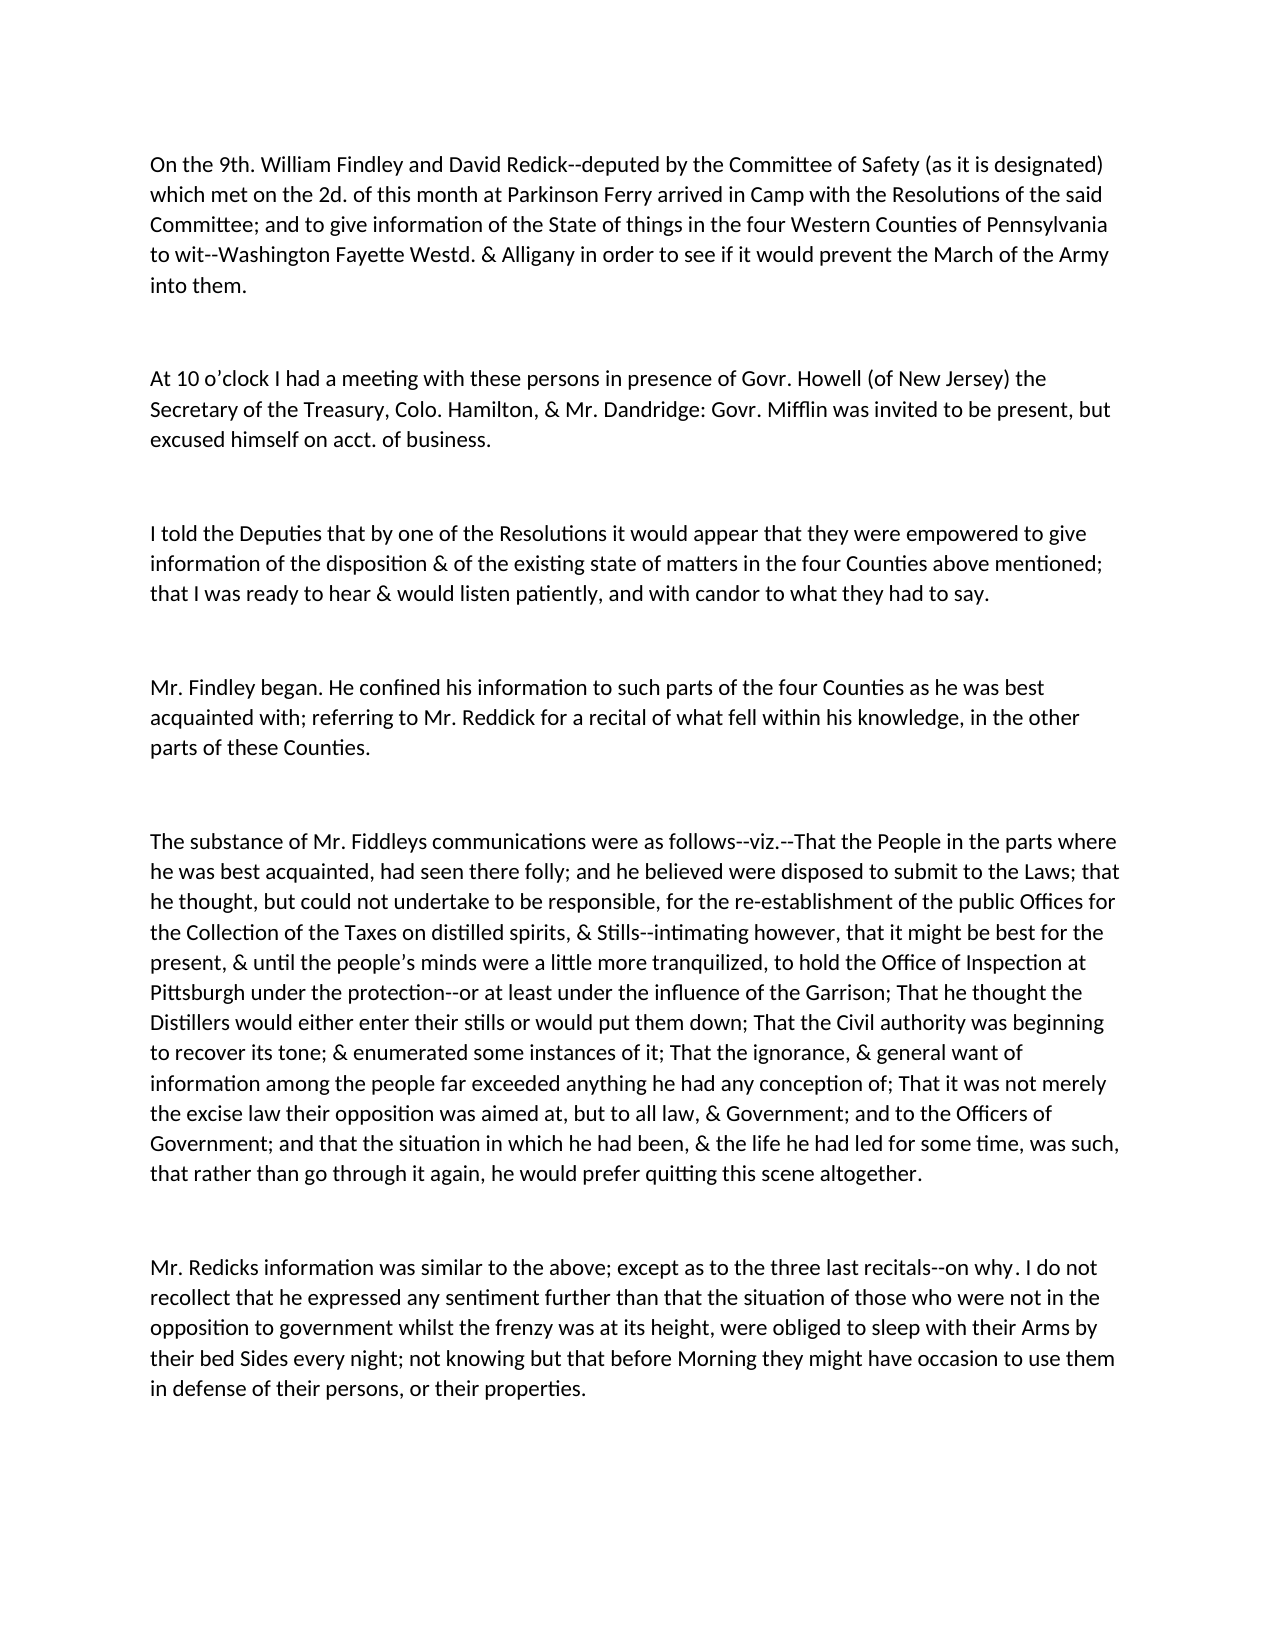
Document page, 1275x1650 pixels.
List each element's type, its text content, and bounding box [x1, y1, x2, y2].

text The substance of Mr. Fiddleys communications were as follows--viz.--That the People in the parts where he was best acquainted, had seen there folly; and he believed were disposed to submit to the Laws; that he thought, but could not undertake to be responsible, for the re-establishment of the public Offices for the Collection of the Taxes on distilled spirits, & Stills--intimating however, that it might be best for the present, & until the people’s minds were a little more tranquilized, to hold the Office of Inspection at Pittsburgh under the protection--or at least under the influence of the Garrison; That he thought the Distillers would either enter their stills or would put them down; That the Civil authority was beginning to recover its tone; & enumerated some instances of it; That the ignorance, & general want of information among the people far exceeded anything he had any conception of; That it was not merely the excise law their opposition was aimed at, but to all law, & Government; and to the Officers of Government; and that the situation in which he had been, & the life he had led for some time, was such, that rather than go through it again, he would prefer quitting this scene altogether. [150, 827, 1125, 1187]
text On the 9th. William Findley and David Redick--deputed by the Committee of Safety (as it is designated) which met on the 2d. of this month at Parkinson Ferry arrived in Camp with the Resolutions of the said Committee; and to give information of the State of things in the four Western Counties of Pennsylvania to wit--Washington Fayette Westd. & Alligany in order to see if it would prevent the March of the Army into them. [150, 150, 1125, 299]
text Mr. Findley began. He confined his information to such parts of the four Counties as he was best acquainted with; referring to Mr. Reddick for a recital of what fell within his knowledge, in the other parts of these Counties. [150, 673, 1125, 761]
text At 10 o’clock I had a meeting with these persons in presence of Govr. Howell (of New Jersey) the Secretary of the Treasury, Colo. Hamilton, & Mr. Dandridge: Govr. Mifflin was invited to be present, but excused himself on acct. of business. [150, 364, 1125, 453]
text Mr. Redicks information was similar to the above; except as to the three last recitals--on why. I do not recollect that he expressed any sentiment further than that the situation of those who were not in the opposition to government whilst the frenzy was at its height, were obliged to sleep with their Arms by their bed Sides every night; not knowing but that before Morning they might have occasion to use them in defense of their persons, or their properties. [150, 1253, 1125, 1402]
text I told the Deputies that by one of the Resolutions it would appear that they were empowered to give information of the disposition & of the existing state of matters in the four Counties above mentioned; that I was ready to hear & would listen patiently, and with candor to what they had to say. [150, 519, 1125, 607]
